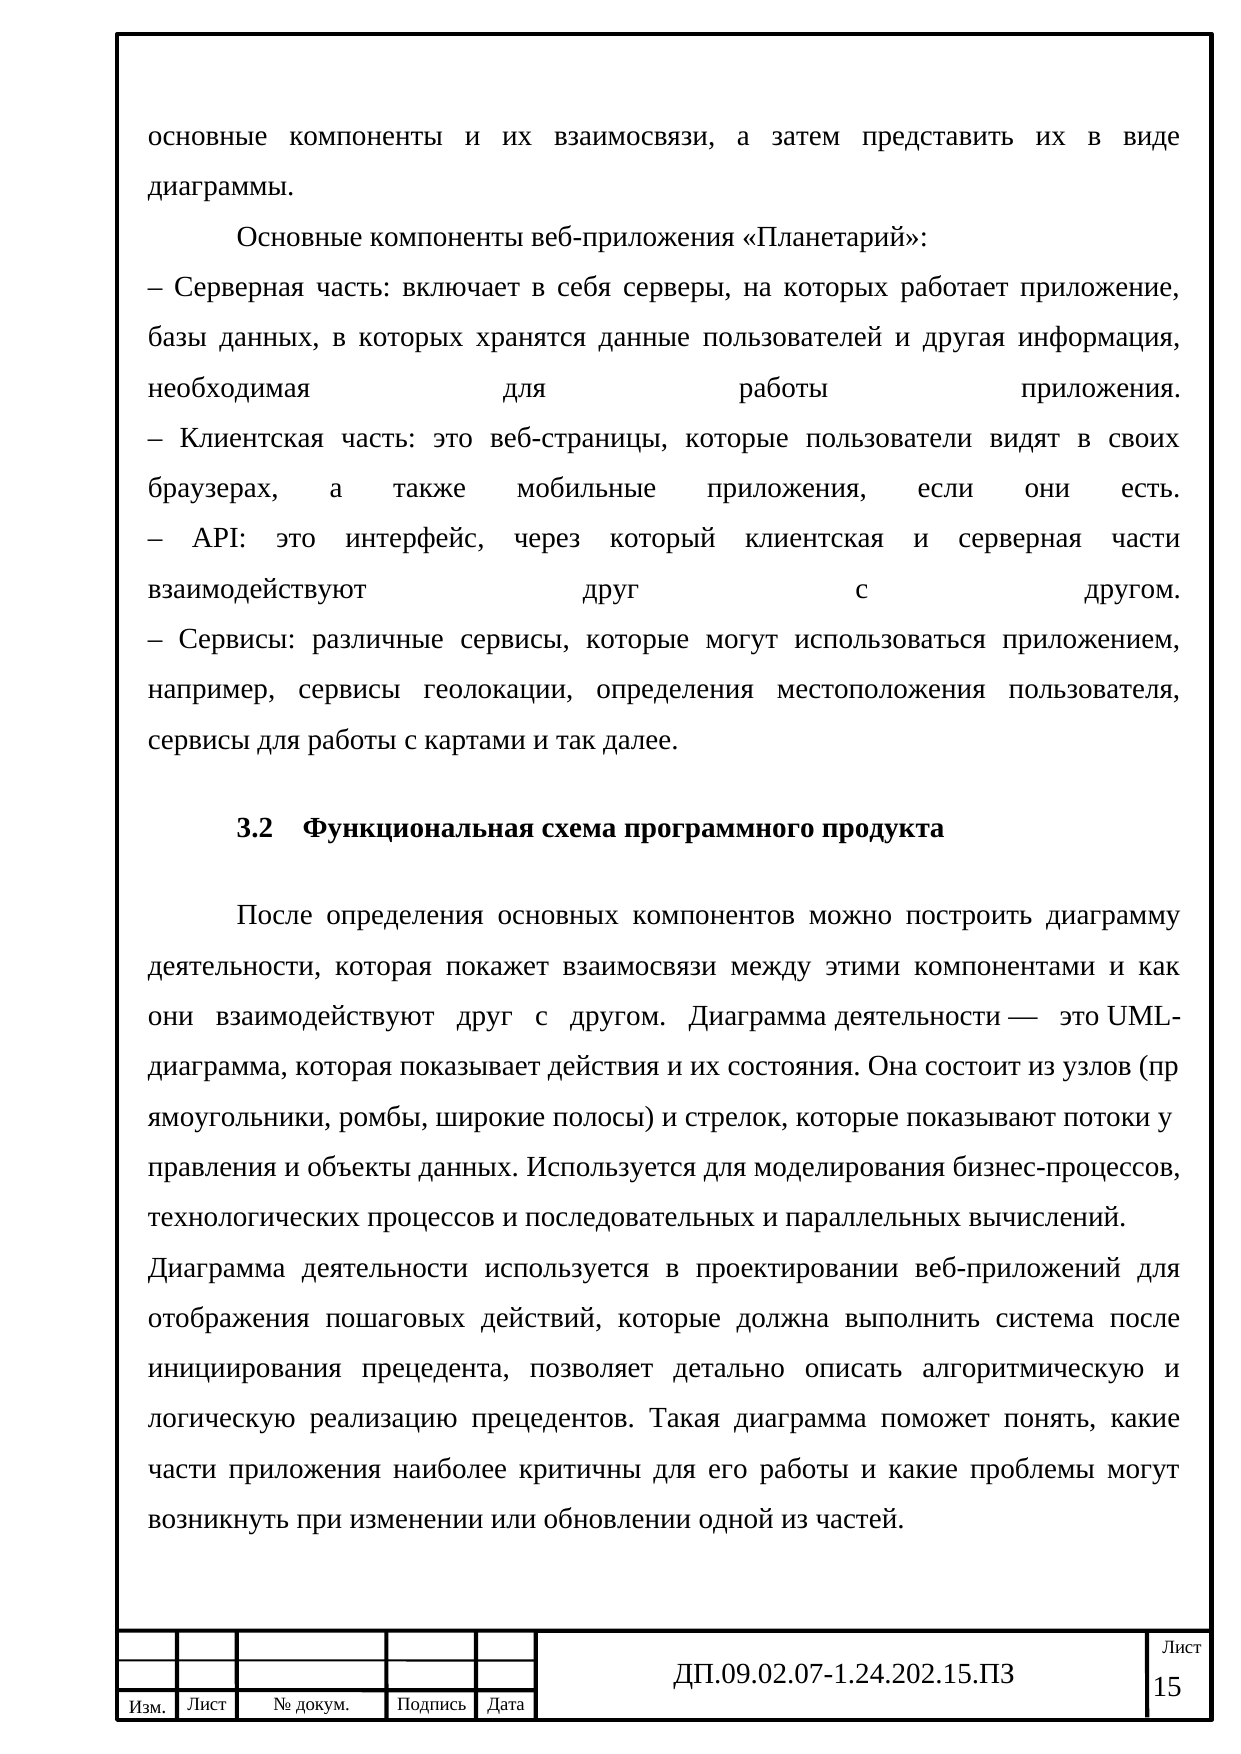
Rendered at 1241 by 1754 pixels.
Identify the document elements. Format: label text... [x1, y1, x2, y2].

list Основные компоненты веб-приложения «Планетарий»: [148, 219, 1181, 252]
subtitle Функциональная схема программного продукта [236, 810, 1181, 843]
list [148, 118, 1181, 202]
list После определения основных компонентов можно построить диаграмму деятельности, которая покажет взаимосвязи между этими компонентами и как они взаимодействуют друг с другом. Диаграмма деятельности — это UML-диаграмма, которая показывает действия и их состояния. Она состоит из узлов (прямоугольники, ромбы, широкие полосы) и стрелок, которые показывают потоки управления и объекты данных. Используется для моделирования бизнес-процессов, технологических процессов и последовательных и параллельных вычислений. Диаграмма деятельности используется в проектировании веб-приложений для отображения пошаговых действий, которые должна выполнить система после инициирования прецедента, позволяет детально описать алгоритмическую и логическую реализацию прецедентов. Такая диаграмма поможет понять, какие части приложения наиболее критичны для его работы и какие проблемы могут возникнуть при изменении или обновлении одной из частей. [148, 897, 1181, 1535]
list – Серверная часть: включает в себя серверы, на которых работает приложение, базы данных, в которых хранятся данные пользователей и другая информация, необходимая для работы приложения. – Клиентская часть: это веб-страницы, которые пользователи видят в своих браузерах, а также мобильные приложения, если они есть. – API: это интерфейс, через который клиентская и серверная части взаимодействуют друг с другом. – Сервисы: различные сервисы, которые могут использоваться приложением, например, сервисы геолокации, определения местоположения пользователя, сервисы для работы с картами и так далее. [148, 269, 1181, 755]
